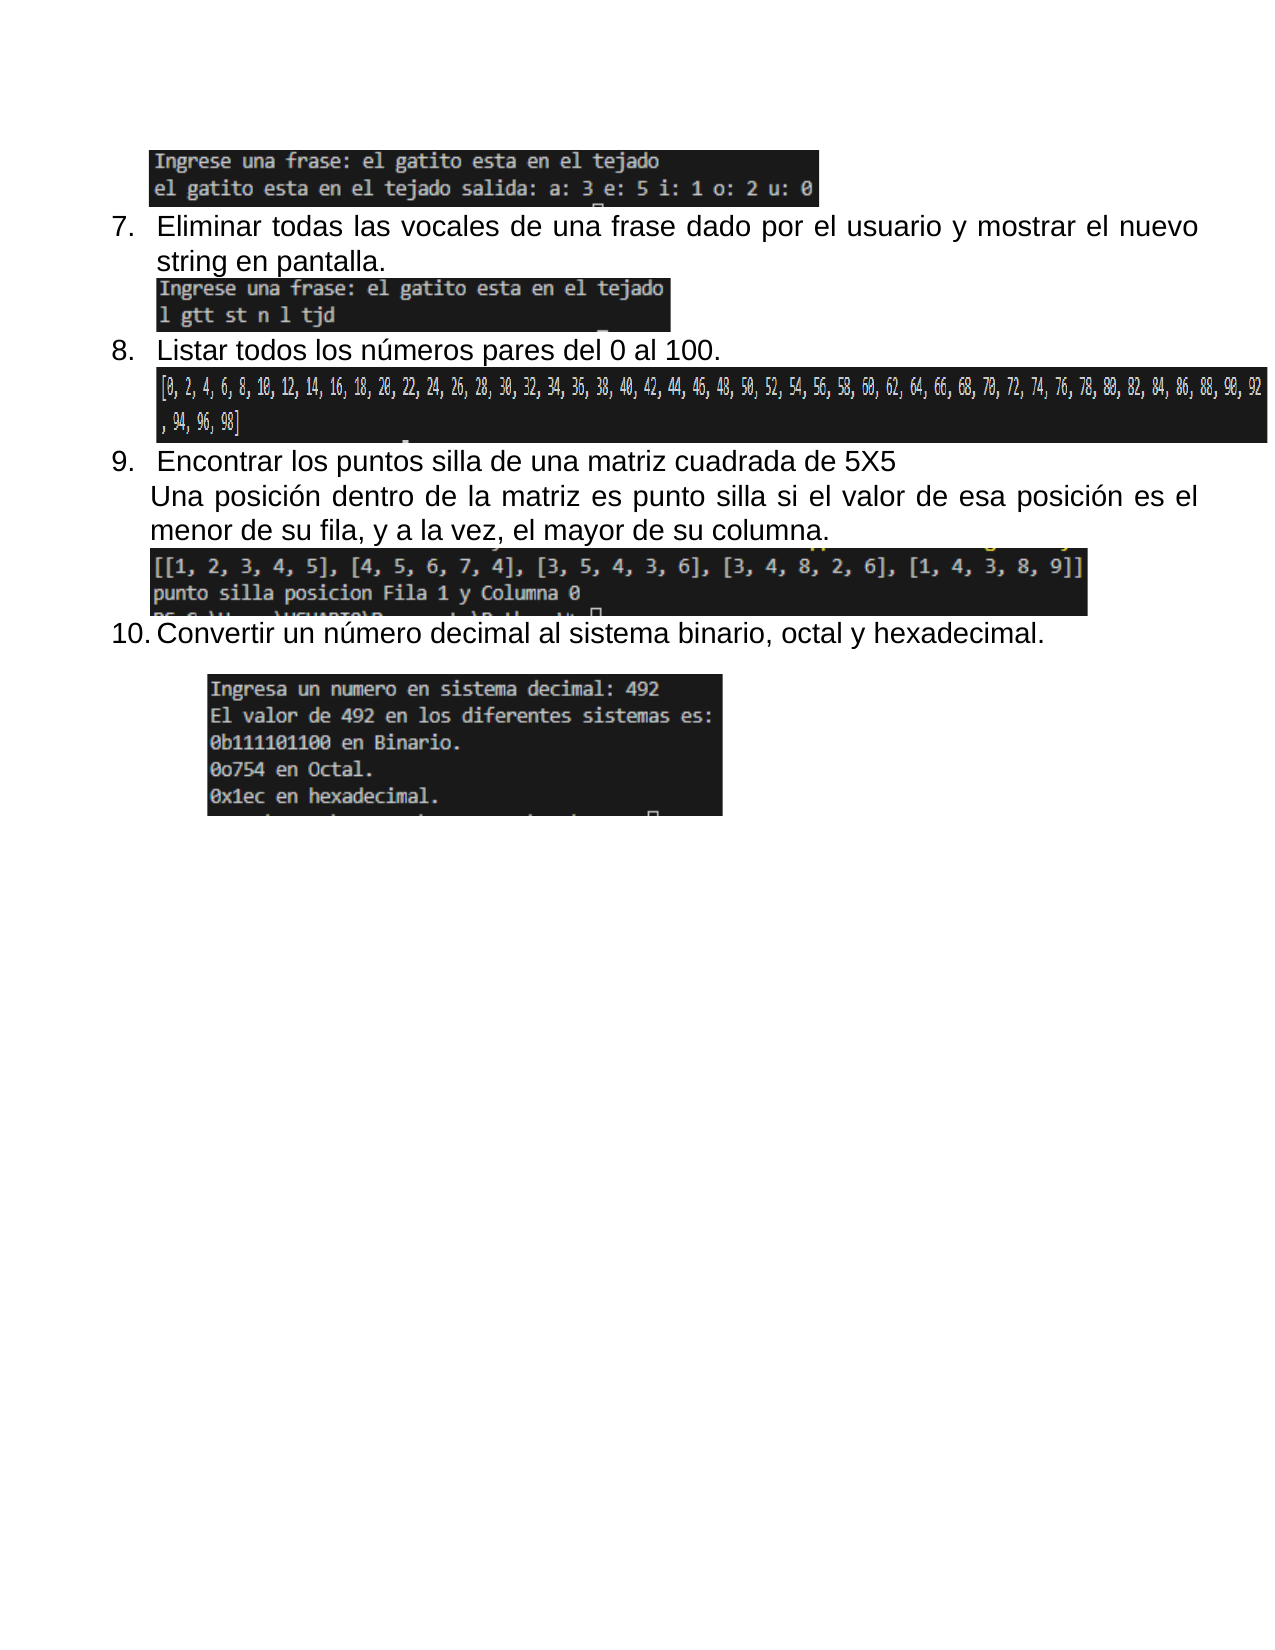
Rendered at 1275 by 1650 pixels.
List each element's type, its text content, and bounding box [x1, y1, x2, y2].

list Eliminar todas las vocales de una frase dado por el usuario y mostrar el nuevo string en pantalla. [111, 209, 1200, 277]
picture [156, 278, 671, 332]
text Una posición dentro de la matriz es punto silla si el valor de esa posición es el menor de su fila, y a la vez, el mayor de su columna. [150, 478, 1200, 547]
picture [156, 367, 1268, 443]
list Encontrar los puntos silla de una matriz cuadrada de 5X5 [111, 444, 1200, 477]
list Listar todos los números pares del 0 al 100. [111, 333, 1200, 366]
picture [150, 548, 1088, 616]
picture [207, 674, 723, 816]
list Convertir un número decimal al sistema binario, octal y hexadecimal. [111, 617, 1200, 650]
picture [148, 150, 820, 207]
